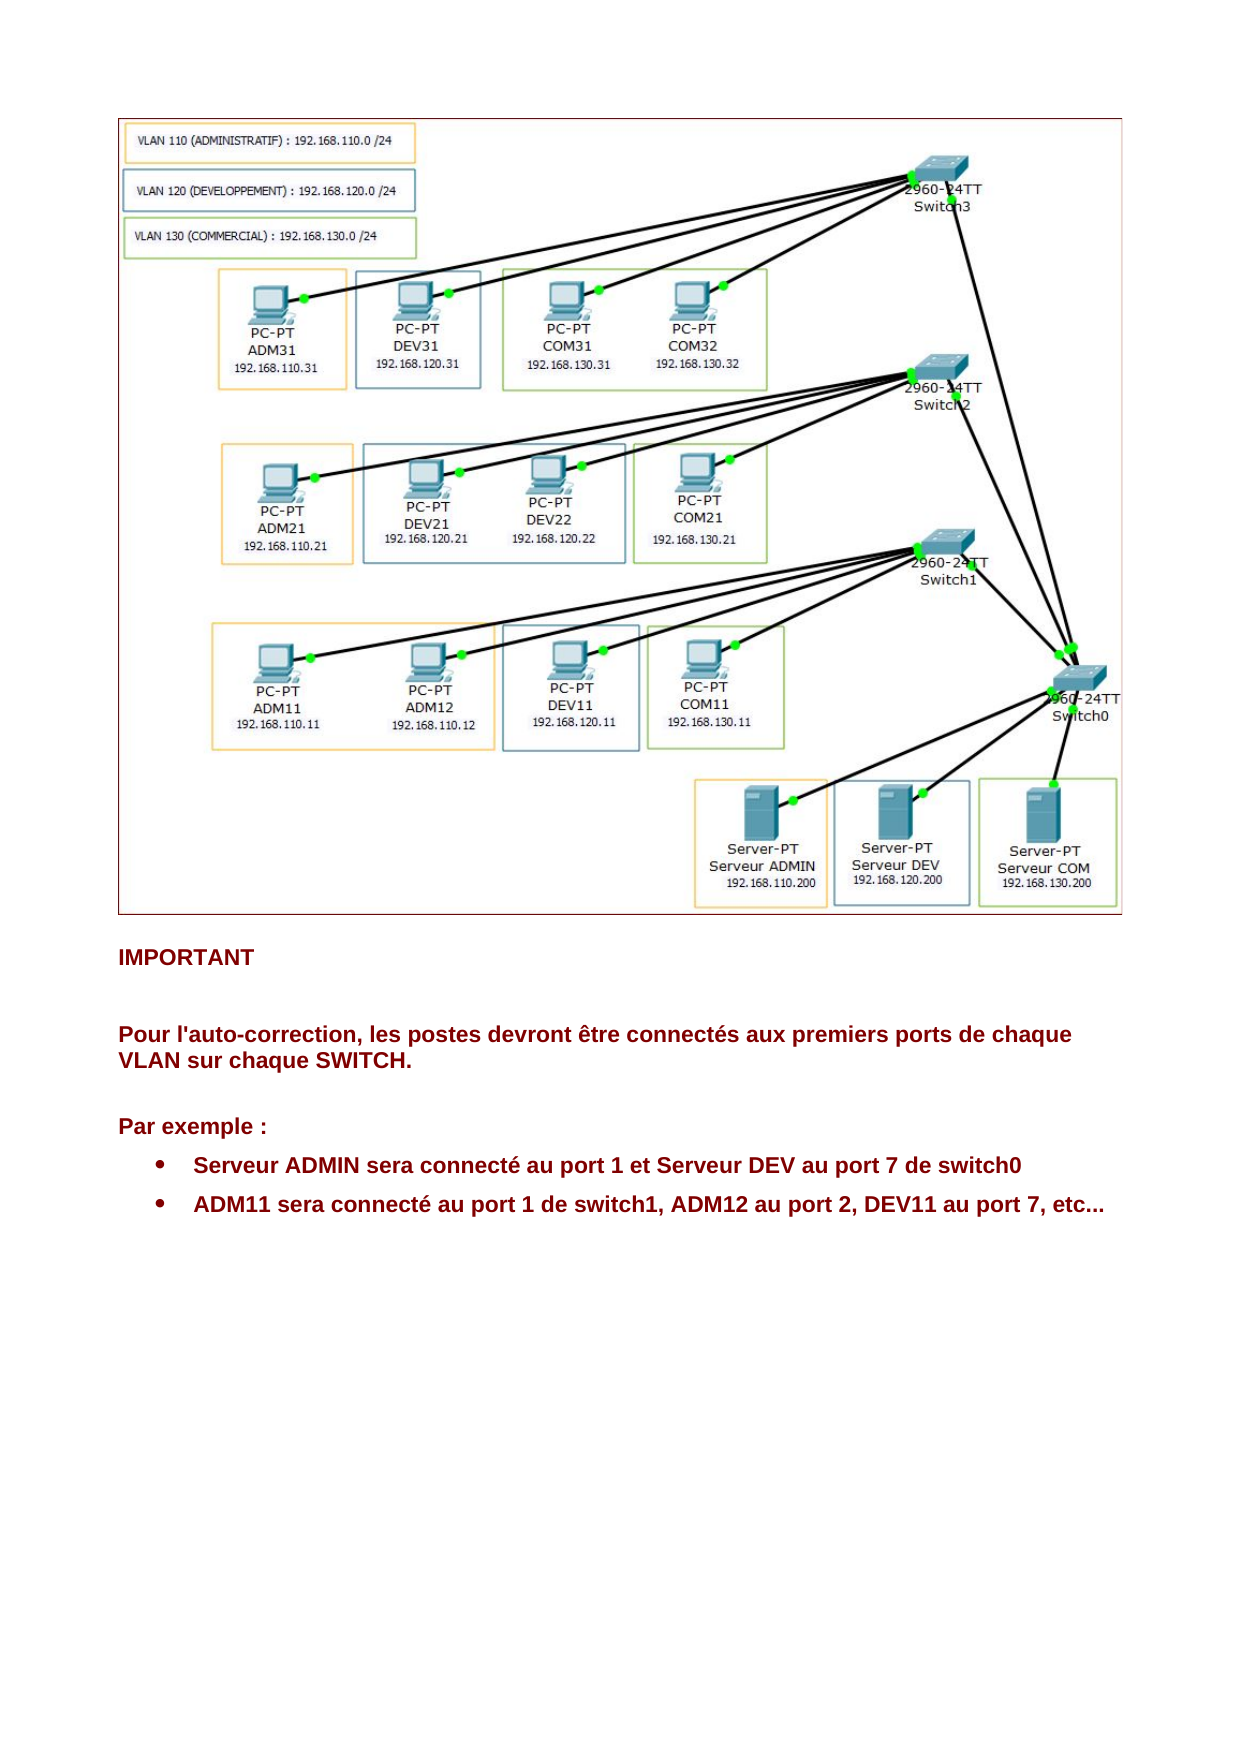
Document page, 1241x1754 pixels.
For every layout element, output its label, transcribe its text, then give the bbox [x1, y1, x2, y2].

picture [118, 118, 1123, 915]
list ADM11 sera connecté au port 1 de switch1, ADM12 au port 2, DEV11 au port 7, etc... [156, 1191, 1122, 1218]
text IMPORTANT [118, 943, 1122, 970]
list Serveur ADMIN sera connecté au port 1 et Serveur DEV au port 7 de switch0 [156, 1152, 1122, 1178]
text Pour l'auto-correction, les postes devront être connectés aux premiers ports de chaque VLAN sur chaque SWITCH. [118, 1021, 1122, 1074]
text Par exemple : [118, 1086, 1122, 1139]
